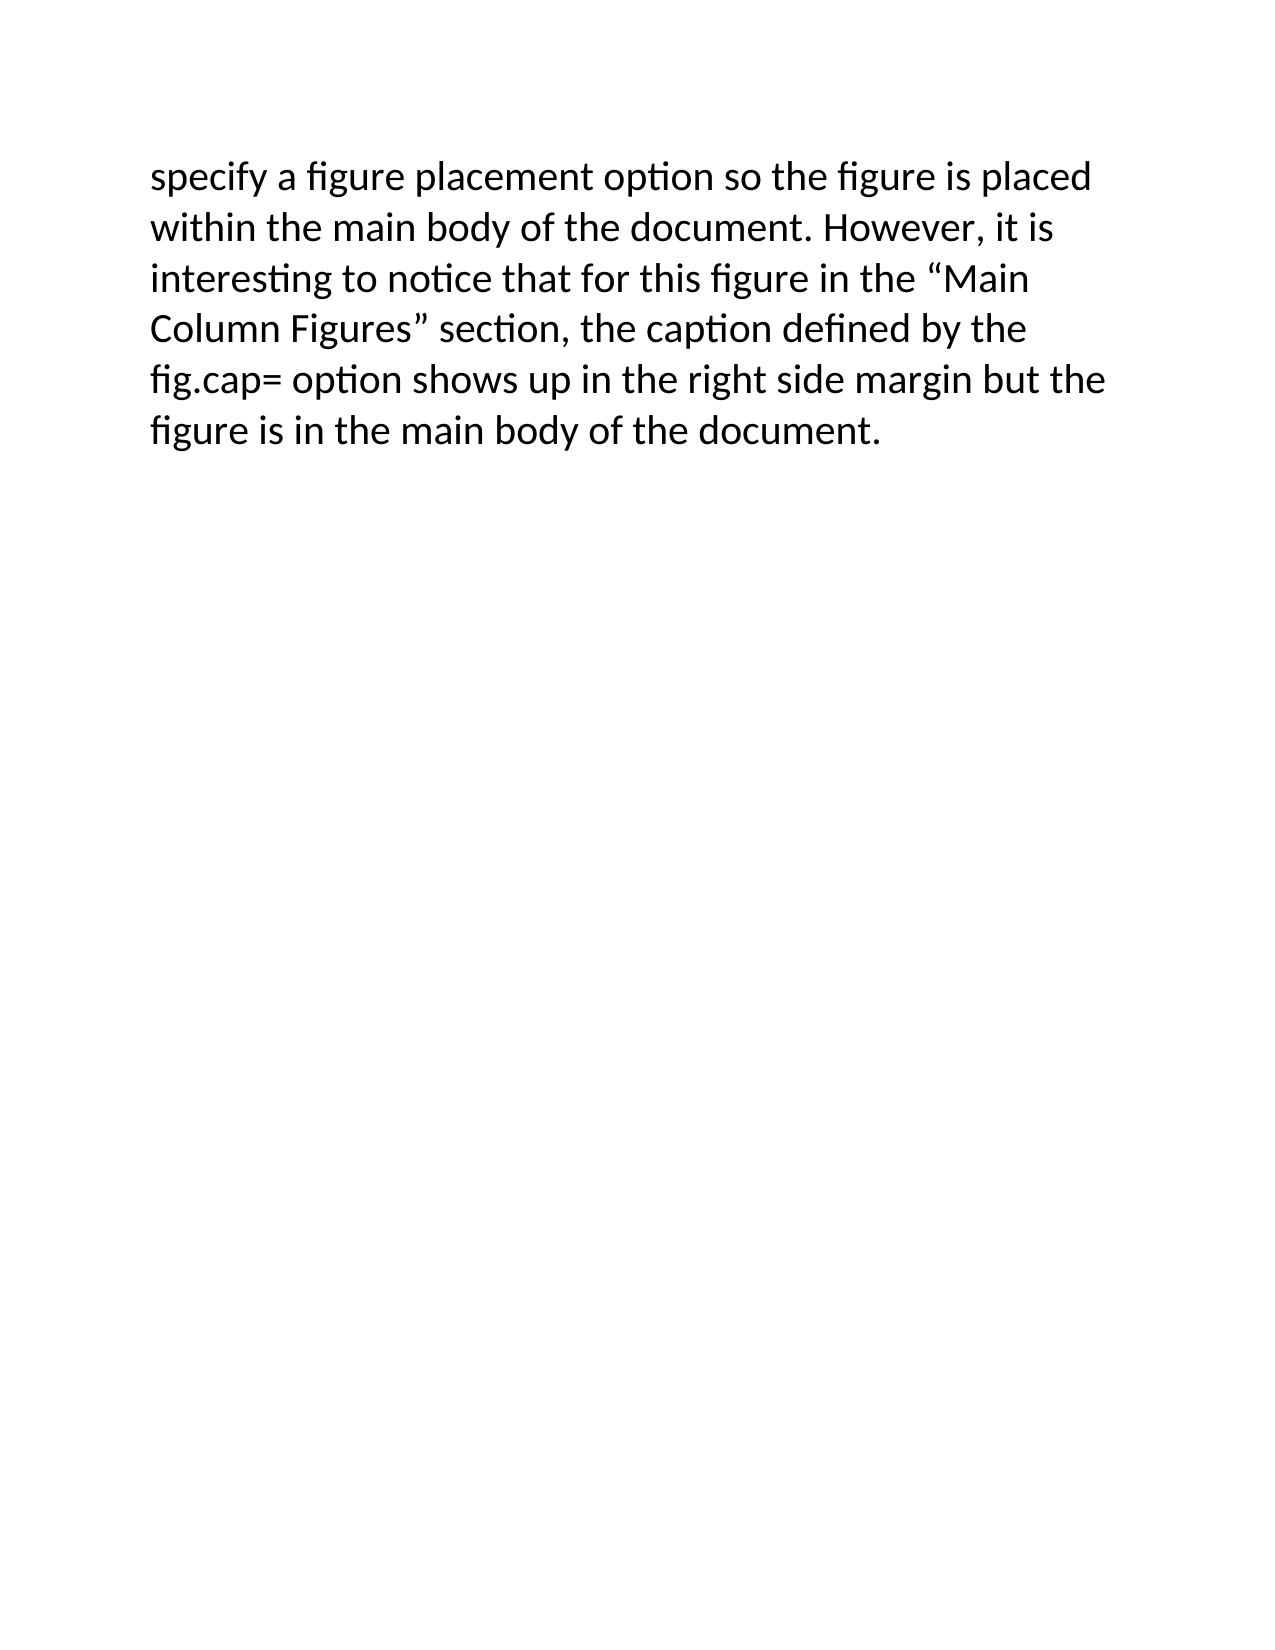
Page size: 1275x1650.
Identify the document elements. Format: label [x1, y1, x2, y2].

text [150, 150, 1125, 455]
